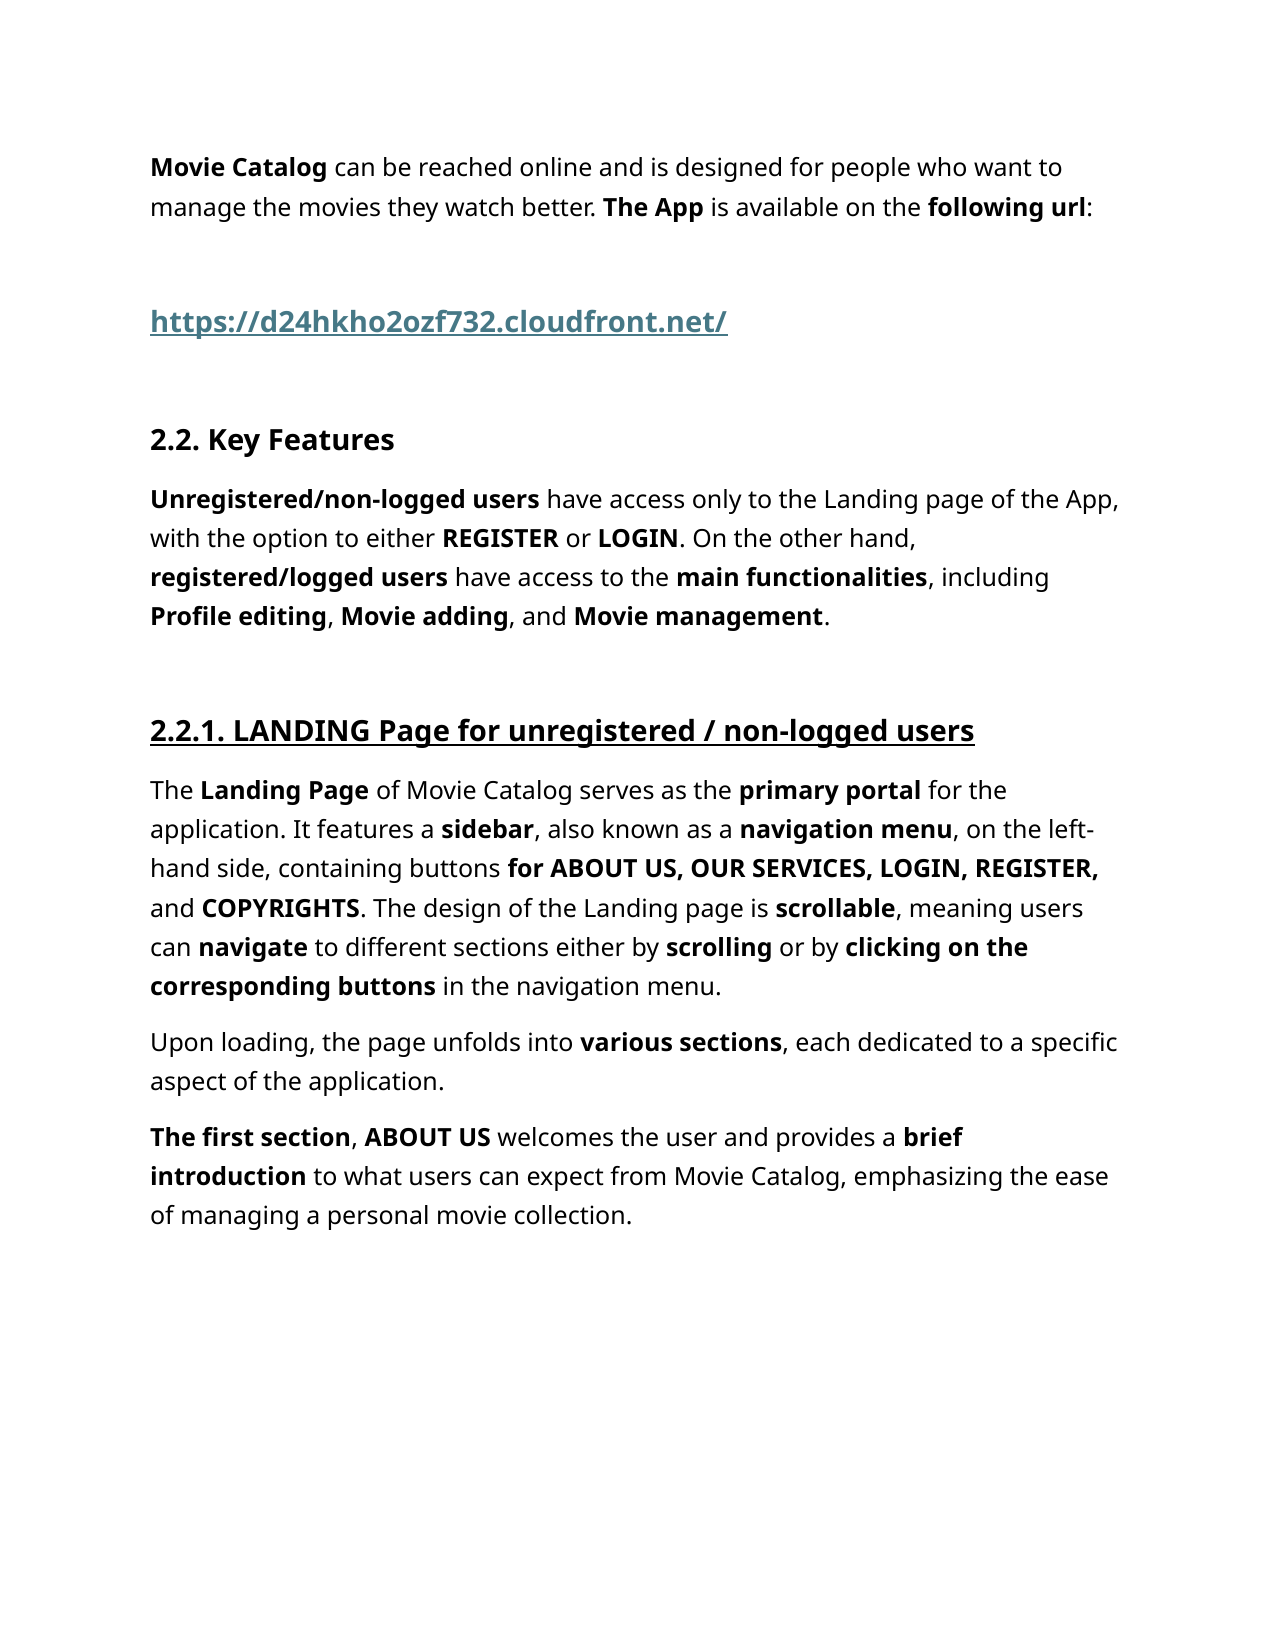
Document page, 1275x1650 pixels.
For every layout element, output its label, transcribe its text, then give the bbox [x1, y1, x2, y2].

text The first section, ABOUT US welcomes the user and provides a brief introduction to what users can expect from Movie Catalog, emphasizing the ease of managing a personal movie collection. [150, 1119, 1125, 1232]
text 2.2. Key Features [150, 419, 1125, 459]
text Movie Catalog can be reached online and is designed for people who want to manage the movies they watch better. The App is available on the following url: [150, 150, 1125, 223]
text Upon loading, the page unfolds into various sections, each dedicated to a specific aspect of the application. [150, 1024, 1125, 1098]
text 2.2.1. LANDING Page for unregistered / non-logged users [150, 710, 1125, 750]
text Unregistered/non-logged users have access only to the Landing page of the App, with the option to either REGISTER or LOGIN. On the other hand, registered/logged users have access to the main functionalities, including Profile editing, Movie adding, and Movie management. [150, 481, 1125, 633]
text The Landing Page of Movie Catalog serves as the primary portal for the application. It features a sidebar, also known as a navigation menu, on the left-hand side, containing buttons for ABOUT US, OUR SERVICES, LOGIN, REGISTER, and COPYRIGHTS. The design of the Landing page is scrollable, meaning users can navigate to different sections either by scrolling or by clicking on the corresponding buttons in the navigation menu. [150, 773, 1125, 1003]
text https://d24hkho2ozf732.cloudfront.net/ [150, 301, 1125, 341]
